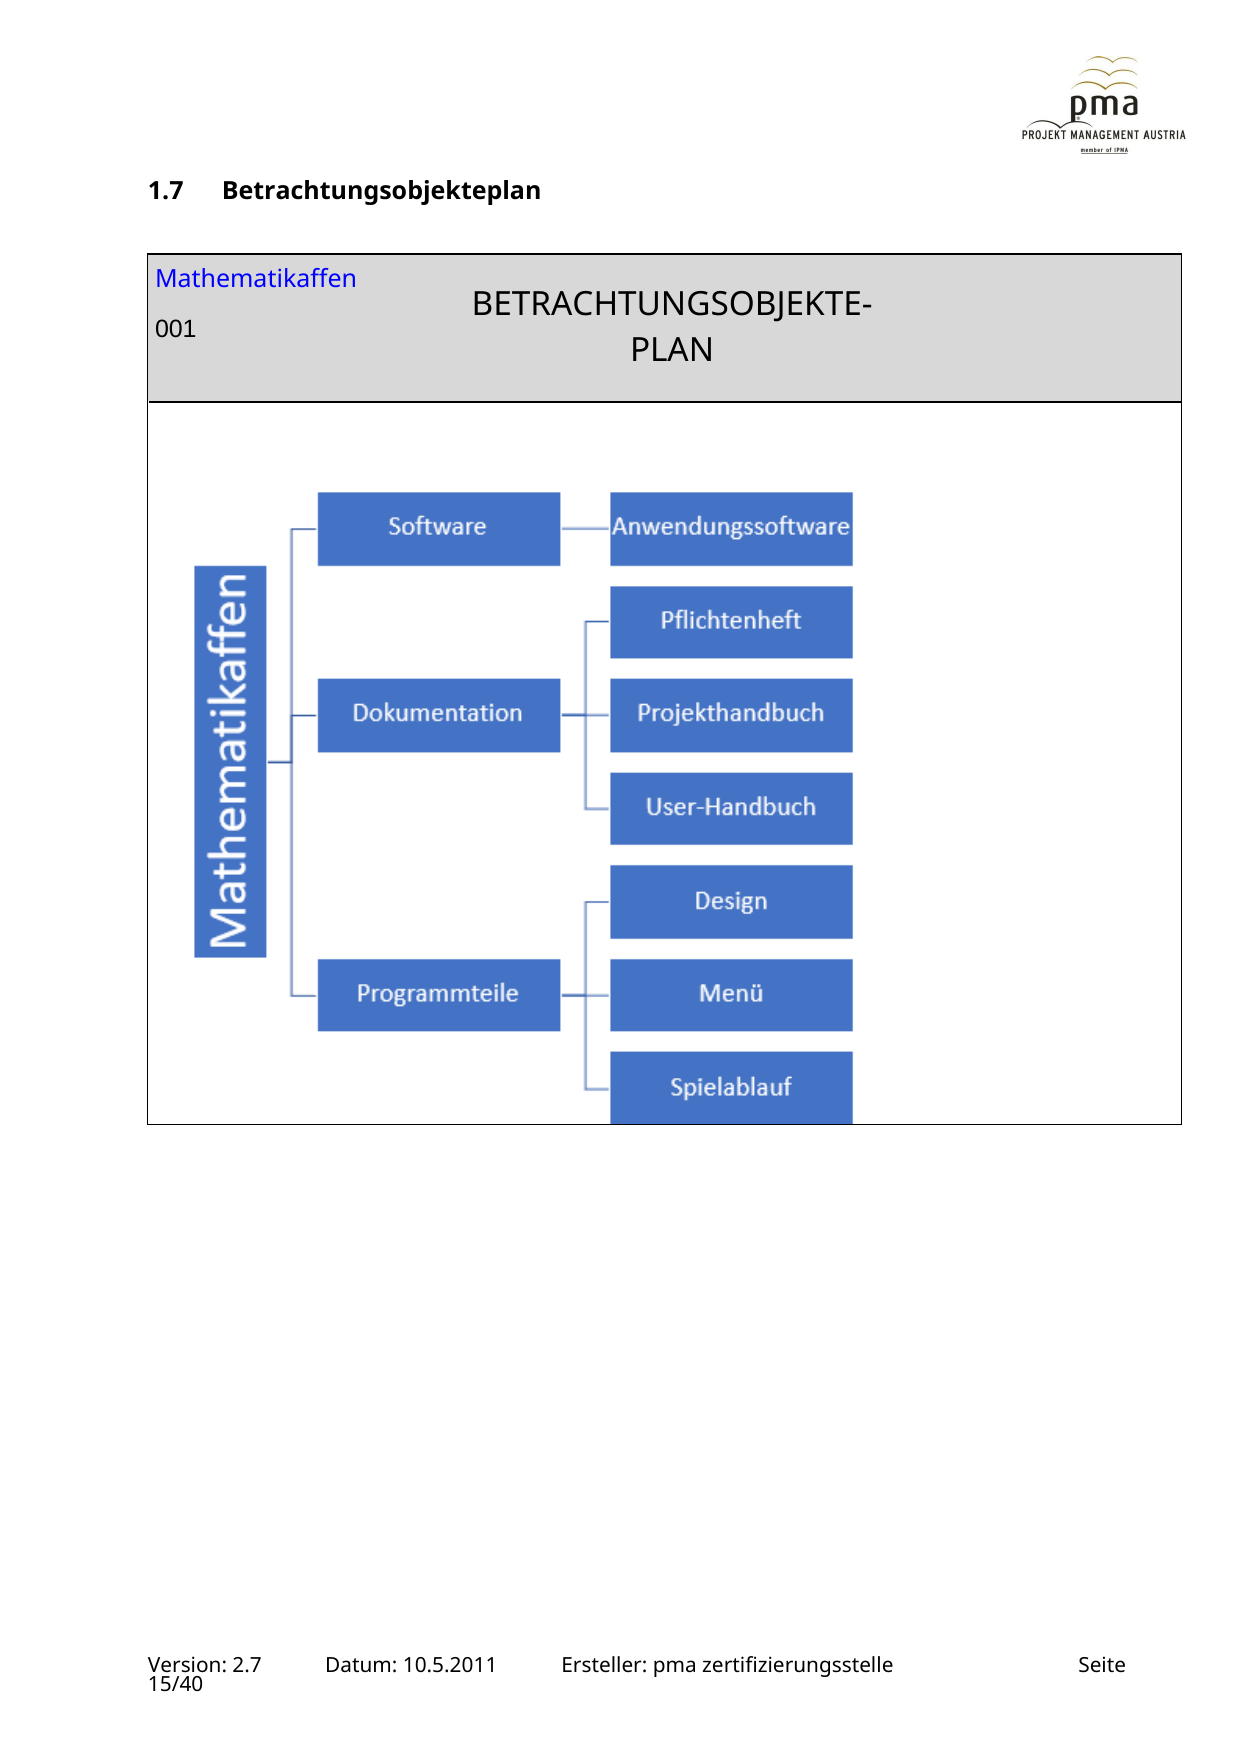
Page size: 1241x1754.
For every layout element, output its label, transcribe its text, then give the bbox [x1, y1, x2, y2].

picture [154, 491, 900, 1124]
table_header BETRACHTUNGSOBJEKTE- PLAN [443, 255, 901, 401]
table_header [901, 255, 1181, 401]
picture [1020, 56, 1187, 154]
table_header Mathematikaffen 001 [148, 255, 443, 401]
subtitle Betrachtungsobjekteplan [148, 173, 1181, 207]
table_cell [148, 402, 1181, 1123]
